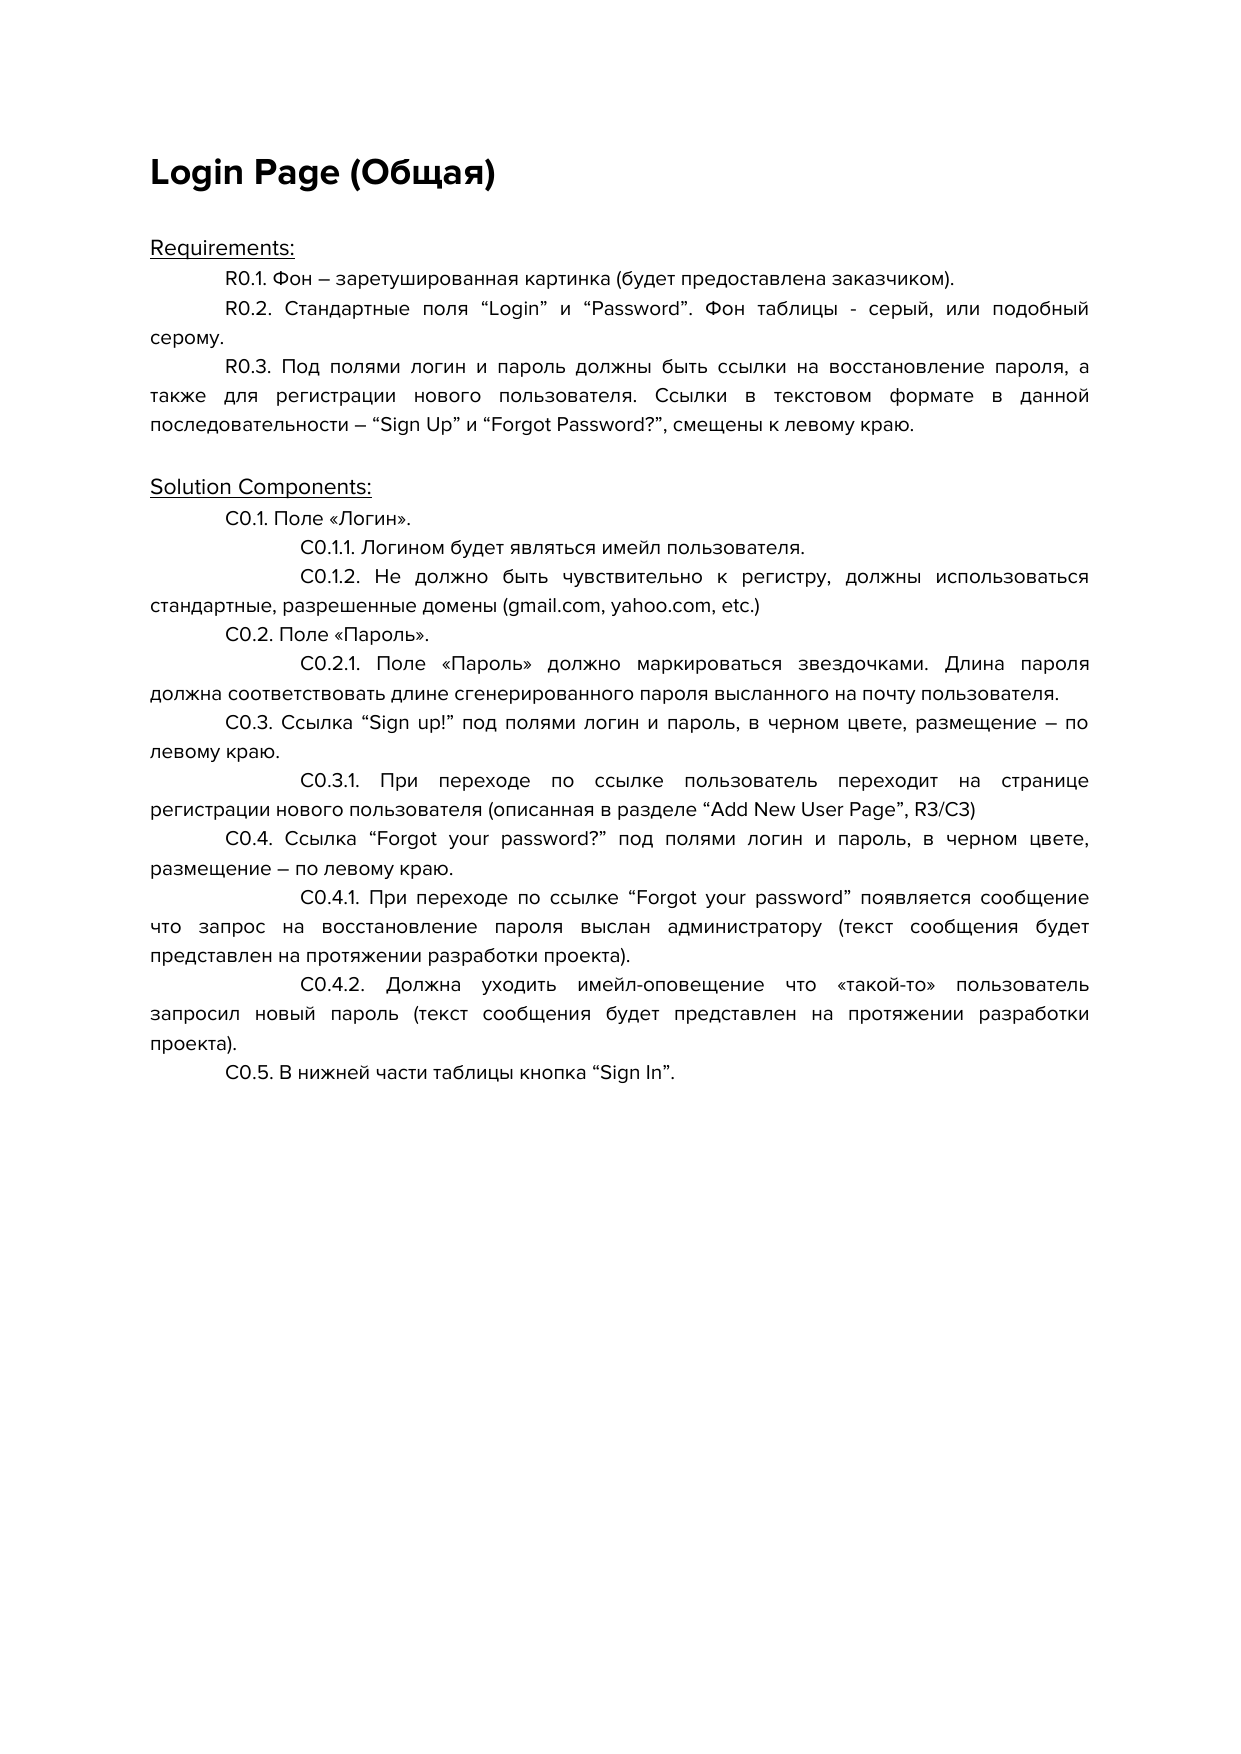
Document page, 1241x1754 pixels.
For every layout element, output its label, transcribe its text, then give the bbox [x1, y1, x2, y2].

text Solution Components: [150, 474, 1090, 502]
text R0.2. Стандартные поля “Login” и “Password”. Фон таблицы - серый, или подобный серому. [150, 296, 1090, 350]
text Requirements: [150, 234, 1090, 262]
text C0.2.1. Поле «Пароль» должно маркироваться звездочками. Длина пароля должна соответствовать длине сгенерированного пароля высланного на почту пользователя. [150, 652, 1090, 706]
text C0.2. Поле «Пароль». [150, 622, 1090, 648]
text C0.1.1. Логином будет являться имейл пользователя. [150, 535, 1090, 560]
text C0.3. Ссылка “Sign up!” под полями логин и пароль, в черном цвете, размещение – по левому краю. [150, 710, 1090, 764]
text C0.4.2. Должна уходить имейл-оповещение что «такой-то» пользователь запросил новый пароль (текст сообщения будет представлен на протяжении разработки проекта). [150, 972, 1090, 1056]
text Login Page (Общая) [150, 150, 1090, 196]
text R0.1. Фон – заретушированная картинка (будет предоставлена заказчиком). [150, 267, 1090, 292]
text C0.1. Поле «Логин». [150, 506, 1090, 531]
text C0.5. В нижней части таблицы кнопка “Sign In”. [150, 1060, 1090, 1085]
text C0.1.2. Не должно быть чувствительно к регистру, должны использоваться стандартные, разрешенные домены (gmail.com, yahoo.com, etc.) [150, 564, 1090, 619]
text С0.4. Ссылка “Forgot your password?” под полями логин и пароль, в черном цвете, размещение – по левому краю. [150, 827, 1090, 881]
text R0.3. Под полями логин и пароль должны быть ссылки на восстановление пароля, а также для регистрации нового пользователя. Ссылки в текстовом формате в данной последовательности – “Sign Up” и “Forgot Password?”, смещены к левому краю. [150, 354, 1090, 438]
text C0.4.1. При переходе по ссылке “Forgot your password” появляется сообщение что запрос на восстановление пароля выслан администратору (текст сообщения будет представлен на протяжении разработки проекта). [150, 885, 1090, 969]
text C0.3.1. При переходе по ссылке пользователь переходит на странице регистрации нового пользователя (описанная в разделе “Add New User Page”, R3/C3) [150, 768, 1090, 823]
